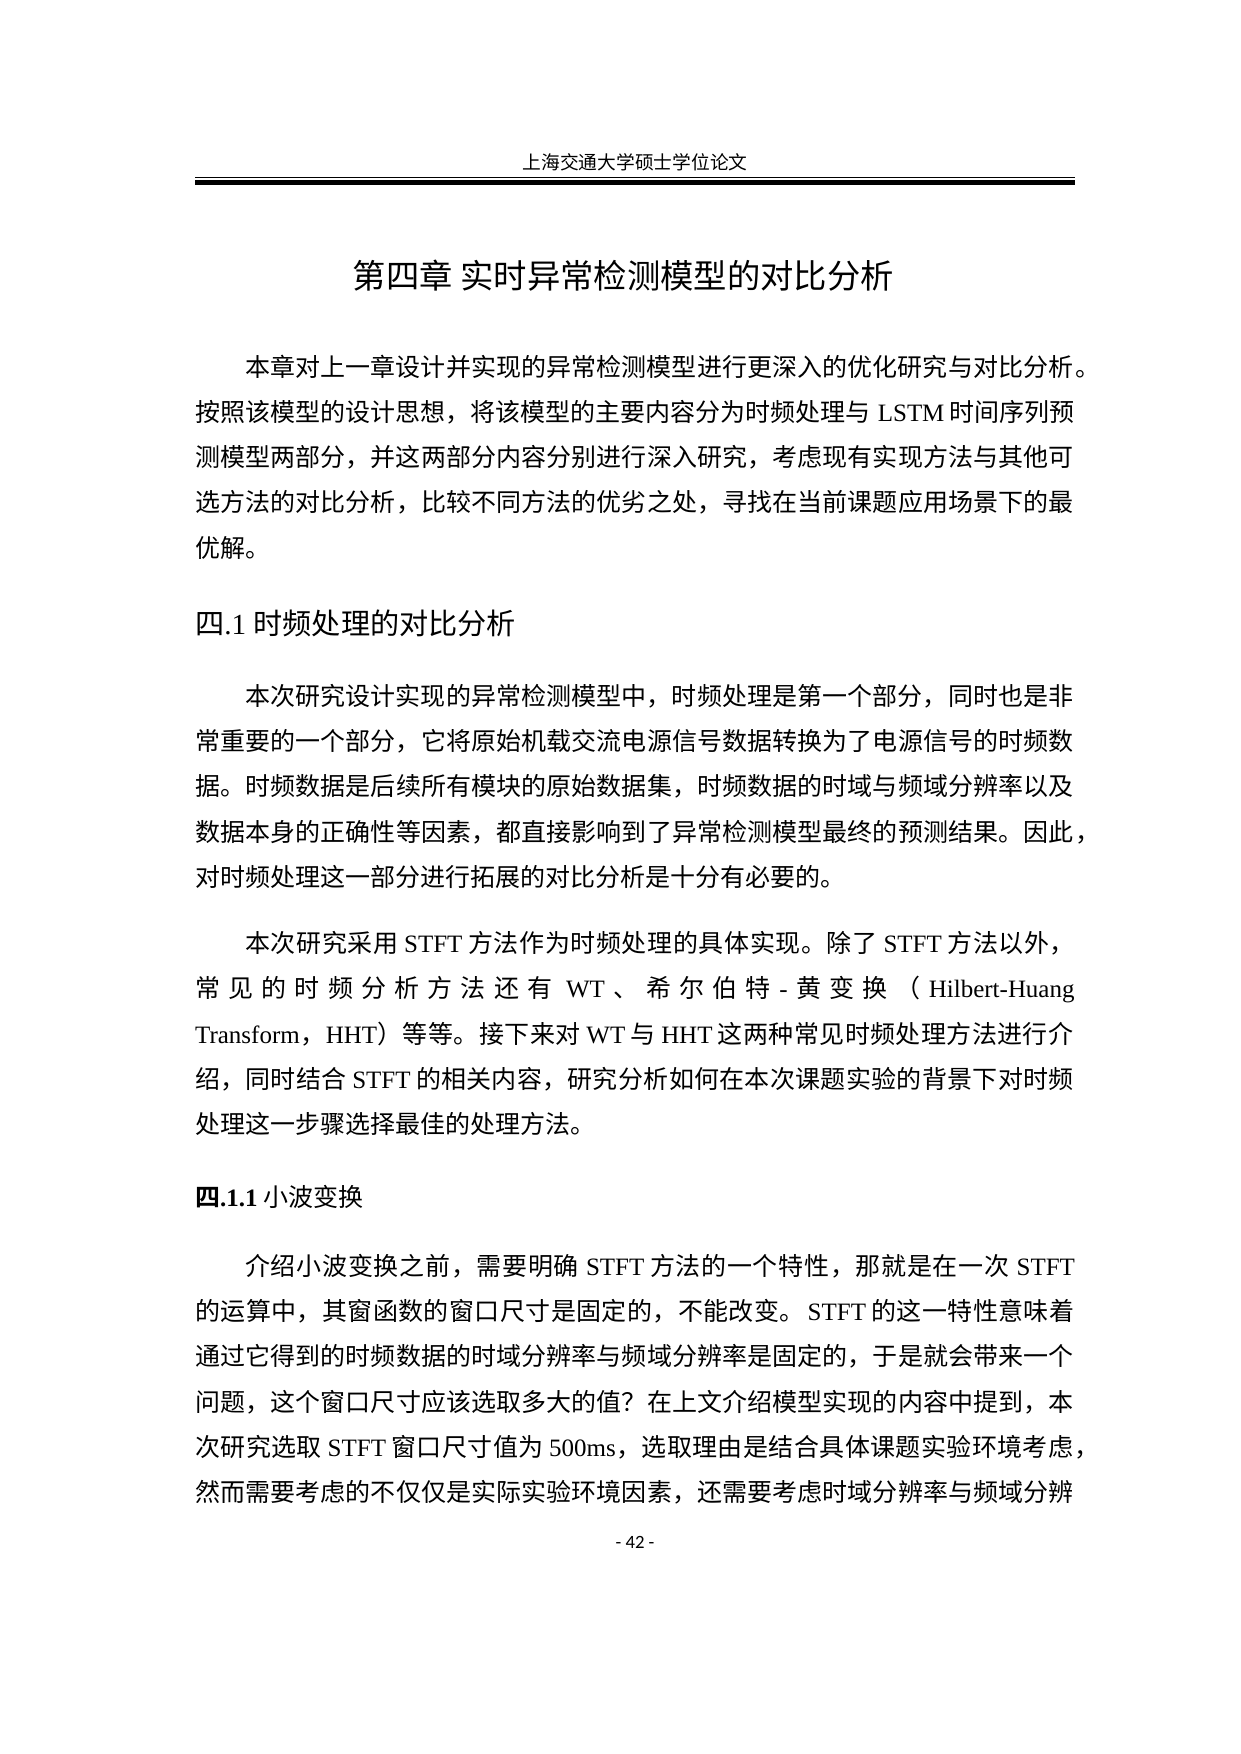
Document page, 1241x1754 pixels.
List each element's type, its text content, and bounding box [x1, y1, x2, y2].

subtitle 小波变换 [195, 1177, 1075, 1213]
text 本次研究采用STFT方法作为时频处理的具体实现。除了STFT方法以外，常见的时频分析方法还有WT、希尔伯特-黄变换（Hilbert-Huang Transform，HHT）等等。接下来对WT与HHT这两种常见时频处理方法进行介绍，同时结合STFT的相关内容，研究分析如何在本次课题实验的背景下对时频处理这一步骤选择最佳的处理方法。 [195, 924, 1075, 1141]
subtitle 时频处理的对比分析 [195, 601, 1075, 643]
text 本章对上一章设计并实现的异常检测模型进行更深入的优化研究与对比分析。按照该模型的设计思想，将该模型的主要内容分为时频处理与LSTM时间序列预测模型两部分，并这两部分内容分别进行深入研究，考虑现有实现方法与其他可选方法的对比分析，比较不同方法的优劣之处，寻找在当前课题应用场景下的最优解。 [195, 347, 1075, 564]
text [195, 1246, 1075, 1509]
text 本次研究设计实现的异常检测模型中，时频处理是第一个部分，同时也是非常重要的一个部分，它将原始机载交流电源信号数据转换为了电源信号的时频数据。时频数据是后续所有模块的原始数据集，时频数据的时域与频域分辨率以及数据本身的正确性等因素，都直接影响到了异常检测模型最终的预测结果。因此，对时频处理这一部分进行拓展的对比分析是十分有必要的。 [195, 676, 1075, 894]
subtitle 实时异常检测模型的对比分析 [225, 250, 1075, 298]
